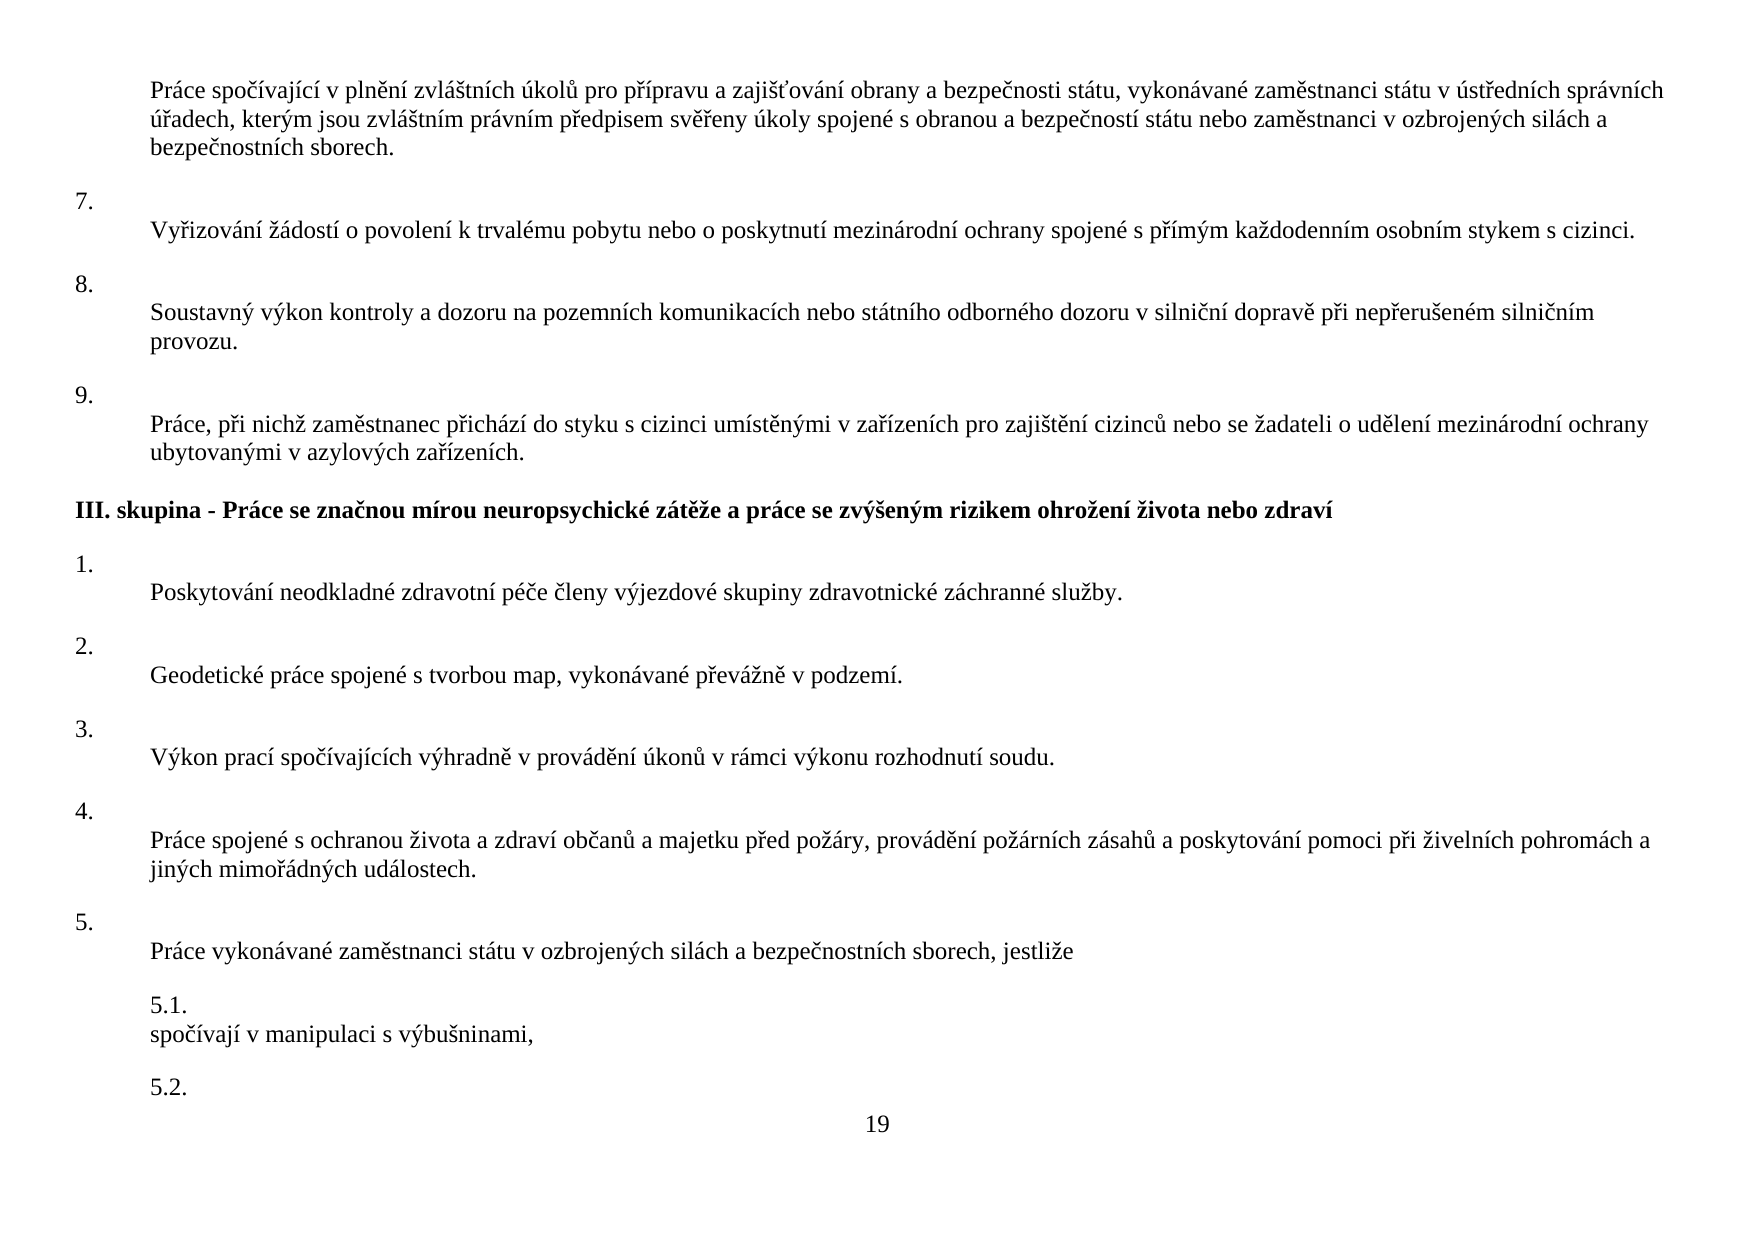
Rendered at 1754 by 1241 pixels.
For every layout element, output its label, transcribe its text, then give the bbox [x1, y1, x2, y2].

text Vyřizování žádostí o povolení k trvalému pobytu nebo o poskytnutí mezinárodní ochrany spojené s přímým každodenním osobním stykem s cizinci. [150, 215, 1679, 244]
text 7. [75, 186, 1679, 215]
text Výkon prací spočívajících výhradně v provádění úkonů v rámci výkonu rozhodnutí soudu. [150, 742, 1679, 771]
text Soustavný výkon kontroly a dozoru na pozemních komunikacích nebo státního odborného dozoru v silniční dopravě při nepřerušeném silničním provozu. [150, 297, 1679, 355]
text 5. [75, 907, 1679, 936]
text 2. [75, 631, 1679, 660]
text Geodetické práce spojené s tvorbou map, vykonávané převážně v podzemí. [150, 660, 1679, 689]
text 9. [75, 380, 1679, 409]
text 4. [75, 796, 1679, 825]
text Práce spočívající v plnění zvláštních úkolů pro přípravu a zajišťování obrany a bezpečnosti státu, vykonávané zaměstnanci státu v ústředních správních úřadech, kterým jsou zvláštním právním předpisem svěřeny úkoly spojené s obranou a bezpečností státu nebo zaměstnanci v ozbrojených silách a bezpečnostních sborech. [150, 75, 1679, 161]
text III. skupina - Práce se značnou mírou neuropsychické zátěže a práce se zvýšeným rizikem ohrožení života nebo zdraví [75, 466, 1679, 524]
text 5.1. [150, 990, 1679, 1019]
text Práce, při nichž zaměstnanec přichází do styku s cizinci umístěnými v zařízeních pro zajištění cizinců nebo se žadateli o udělení mezinárodní ochrany ubytovanými v azylových zařízeních. [150, 409, 1679, 466]
text 5.2. [150, 1072, 1679, 1101]
text Práce spojené s ochranou života a zdraví občanů a majetku před požáry, provádění požárních zásahů a poskytování pomoci při živelních pohromách a jiných mimořádných událostech. [150, 825, 1679, 882]
text 3. [75, 714, 1679, 742]
text 8. [75, 269, 1679, 297]
text spočívají v manipulaci s výbušninami, [150, 1019, 1679, 1047]
text 1. [75, 549, 1679, 577]
text Poskytování neodkladné zdravotní péče členy výjezdové skupiny zdravotnické záchranné služby. [150, 577, 1679, 606]
text Práce vykonávané zaměstnanci státu v ozbrojených silách a bezpečnostních sborech, jestliže [150, 936, 1679, 965]
